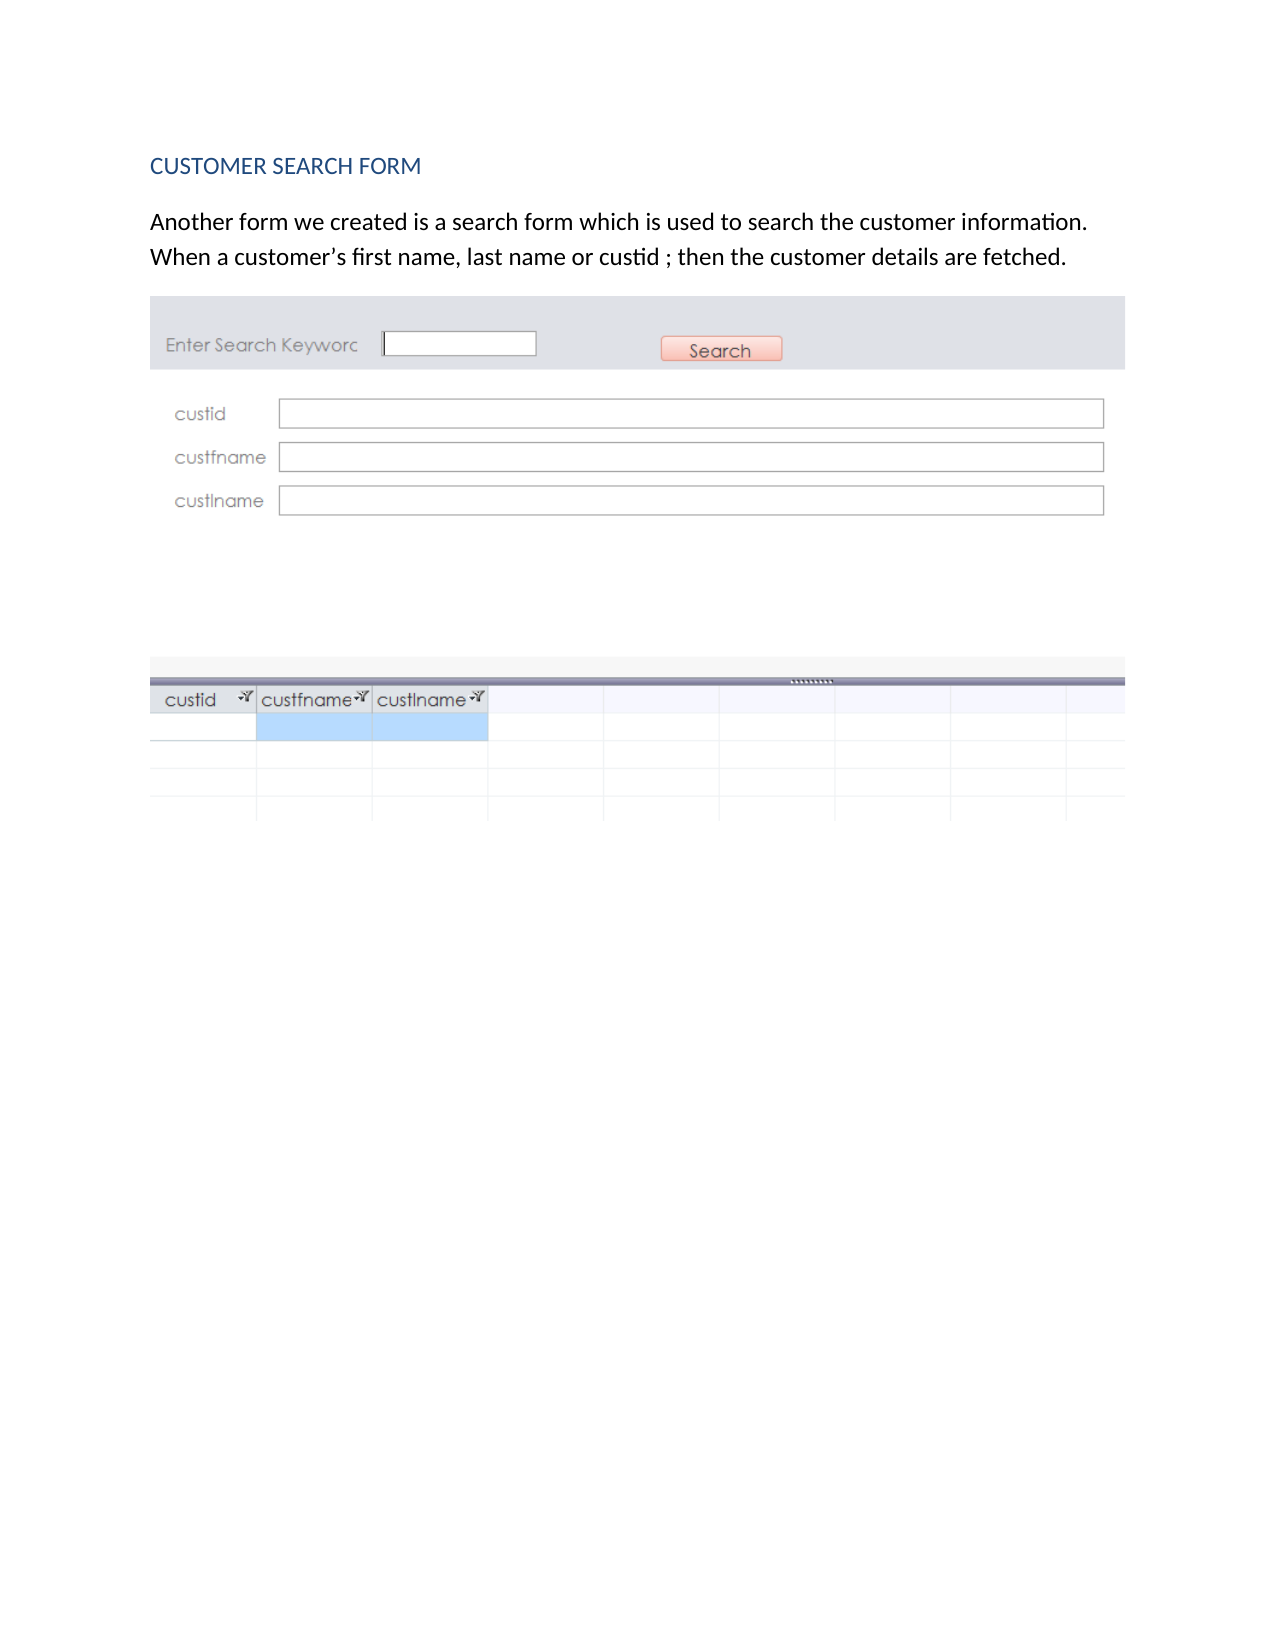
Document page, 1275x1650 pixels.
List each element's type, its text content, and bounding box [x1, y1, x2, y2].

picture [150, 296, 1125, 821]
text CUSTOMER SEARCH FORM [150, 150, 1125, 181]
text Another form we created is a search form which is used to search the customer information. When a customer’s first name, last name or custid ; then the customer details are fetched. [150, 206, 1125, 271]
